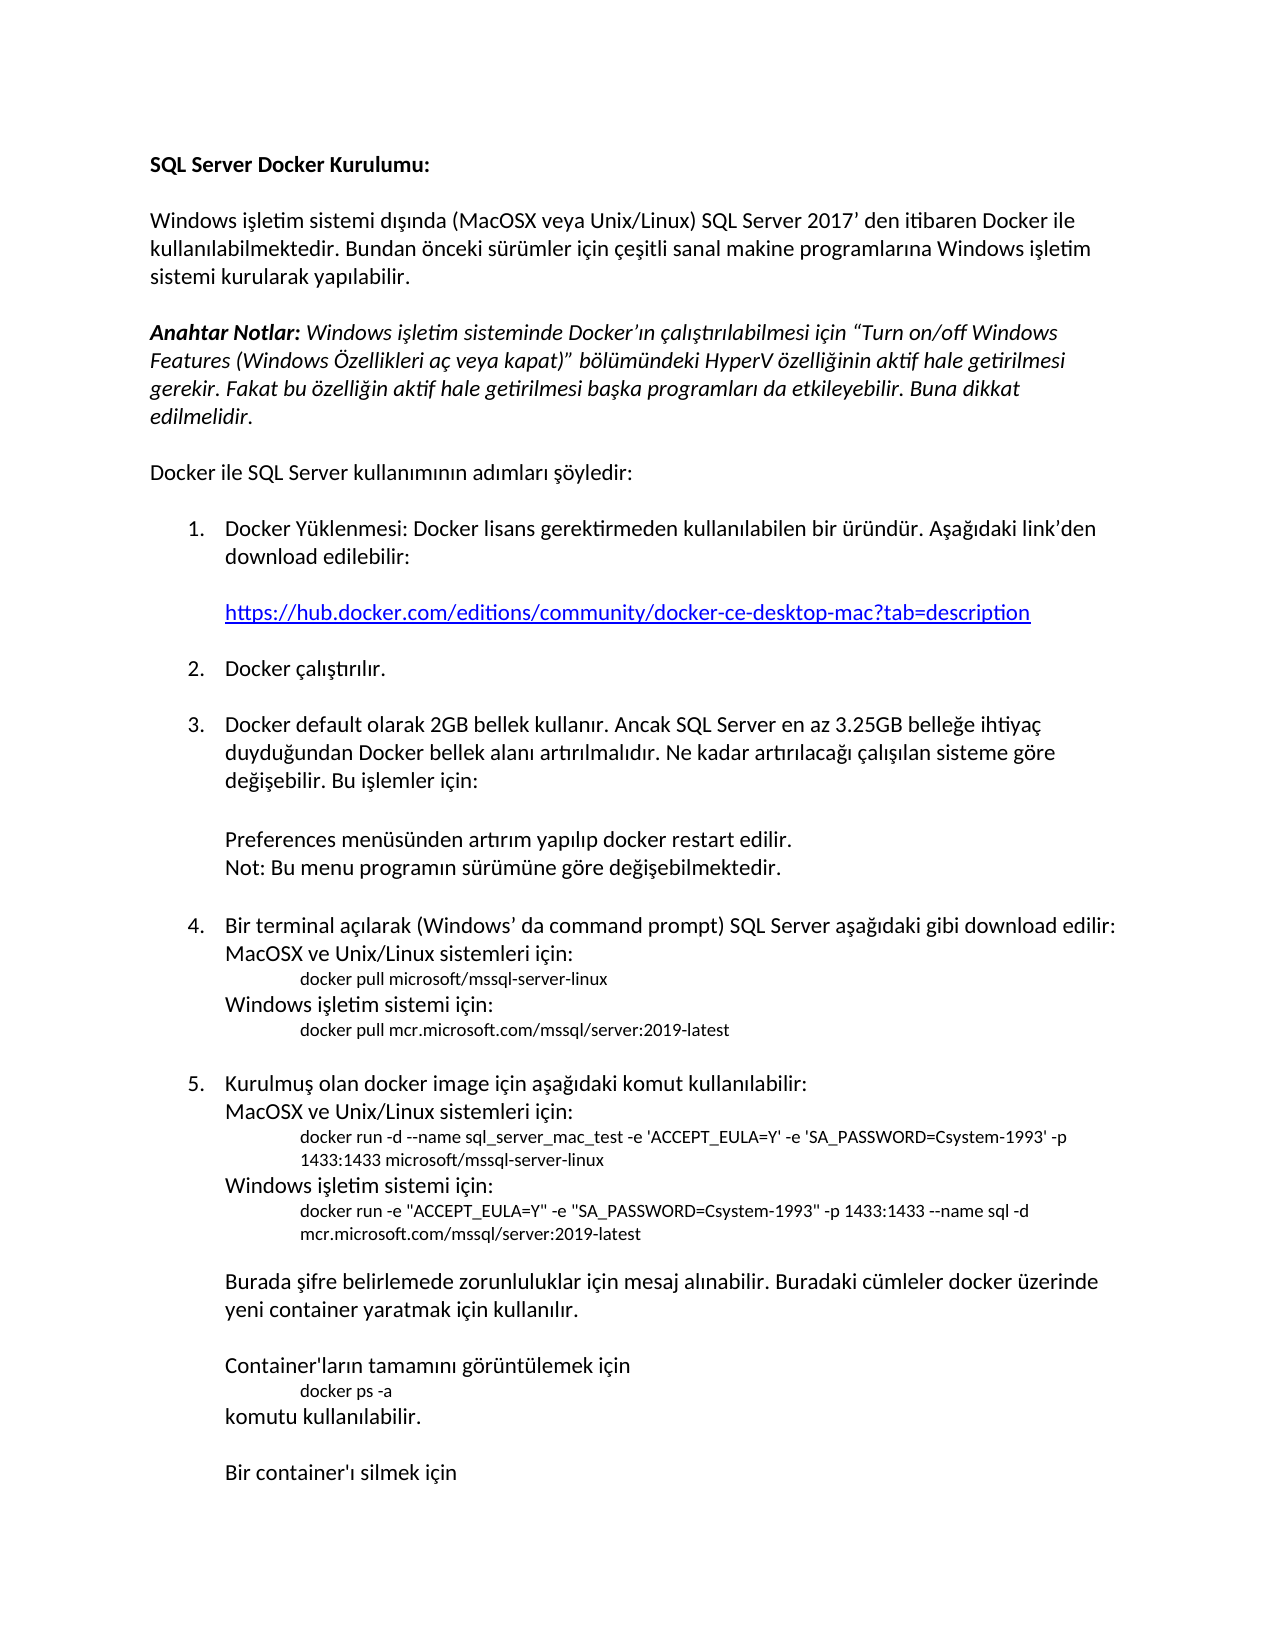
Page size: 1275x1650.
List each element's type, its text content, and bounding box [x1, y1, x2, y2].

list docker run -e "ACCEPT_EULA=Y" -e "SA_PASSWORD=Csystem-1993" -p 1433:1433 --name sql -d mcr.microsoft.com/mssql/server:2019-latest [300, 1199, 1125, 1244]
text Windows işletim sistemi için: [225, 1171, 1125, 1199]
list Docker default olarak 2GB bellek kullanır. Ancak SQL Server en az 3.25GB belleğe ihtiyaç duyduğundan Docker bellek alanı artırılmalıdır. Ne kadar artırılacağı çalışılan sisteme göre değişebilir. Bu işlemler için: [187, 710, 1125, 794]
text docker pull mcr.microsoft.com/mssql/server:2019-latest [150, 1018, 1125, 1041]
list https://hub.docker.com/editions/community/docker-ce-desktop-mac?tab=description [225, 598, 1125, 626]
list docker pull microsoft/mssql-server-linux [300, 967, 1125, 990]
list docker run -d --name sql_server_mac_test -e 'ACCEPT_EULA=Y' -e 'SA_PASSWORD=Csystem-1993' -p 1433:1433 microsoft/mssql-server-linux [300, 1125, 1125, 1171]
list Not: Bu menu programın sürümüne göre değişebilmektedir. [225, 853, 1125, 881]
text Windows işletim sistemi için: [225, 990, 1125, 1018]
list Kurulmuş olan docker image için aşağıdaki komut kullanılabilir: [187, 1069, 1125, 1097]
list Bir container'ı silmek için [225, 1458, 1125, 1487]
list Preferences menüsünden artırım yapılıp docker restart edilir. [225, 825, 1125, 853]
text Windows işletim sistemi dışında (MacOSX veya Unix/Linux) SQL Server 2017’ den itibaren Docker ile kullanılabilmektedir. Bundan önceki sürümler için çeşitli sanal makine programlarına Windows işletim sistemi kurularak yapılabilir. [150, 206, 1125, 290]
list Burada şifre belirlemede zorunluluklar için mesaj alınabilir. Buradaki cümleler docker üzerinde yeni container yaratmak için kullanılır. [225, 1267, 1125, 1323]
list Bir terminal açılarak (Windows’ da command prompt) SQL Server aşağıdaki gibi download edilir: [187, 911, 1125, 939]
list komutu kullanılabilir. [225, 1402, 1125, 1431]
list Docker çalıştırılır. [187, 654, 1125, 682]
list Docker Yüklenmesi: Docker lisans gerektirmeden kullanılabilen bir üründür. Aşağıdaki link’den download edilebilir: [187, 514, 1125, 570]
list Container'ların tamamını görüntülemek için [225, 1352, 1125, 1379]
text MacOSX ve Unix/Linux sistemleri için: [225, 939, 1125, 967]
text Anahtar Notlar: Windows işletim sisteminde Docker’ın çalıştırılabilmesi için “Turn on/off Windows Features (Windows Özellikleri aç veya kapat)” bölümündeki HyperV özelliğinin aktif hale getirilmesi gerekir. Fakat bu özelliğin aktif hale getirilmesi başka programları da etkileyebilir. Buna dikkat edilmelidir. [150, 318, 1125, 430]
text Docker ile SQL Server kullanımının adımları şöyledir: [150, 458, 1125, 486]
list docker ps -a [225, 1379, 1125, 1402]
text SQL Server Docker Kurulumu: [150, 150, 1125, 178]
list MacOSX ve Unix/Linux sistemleri için: [225, 1097, 1125, 1125]
